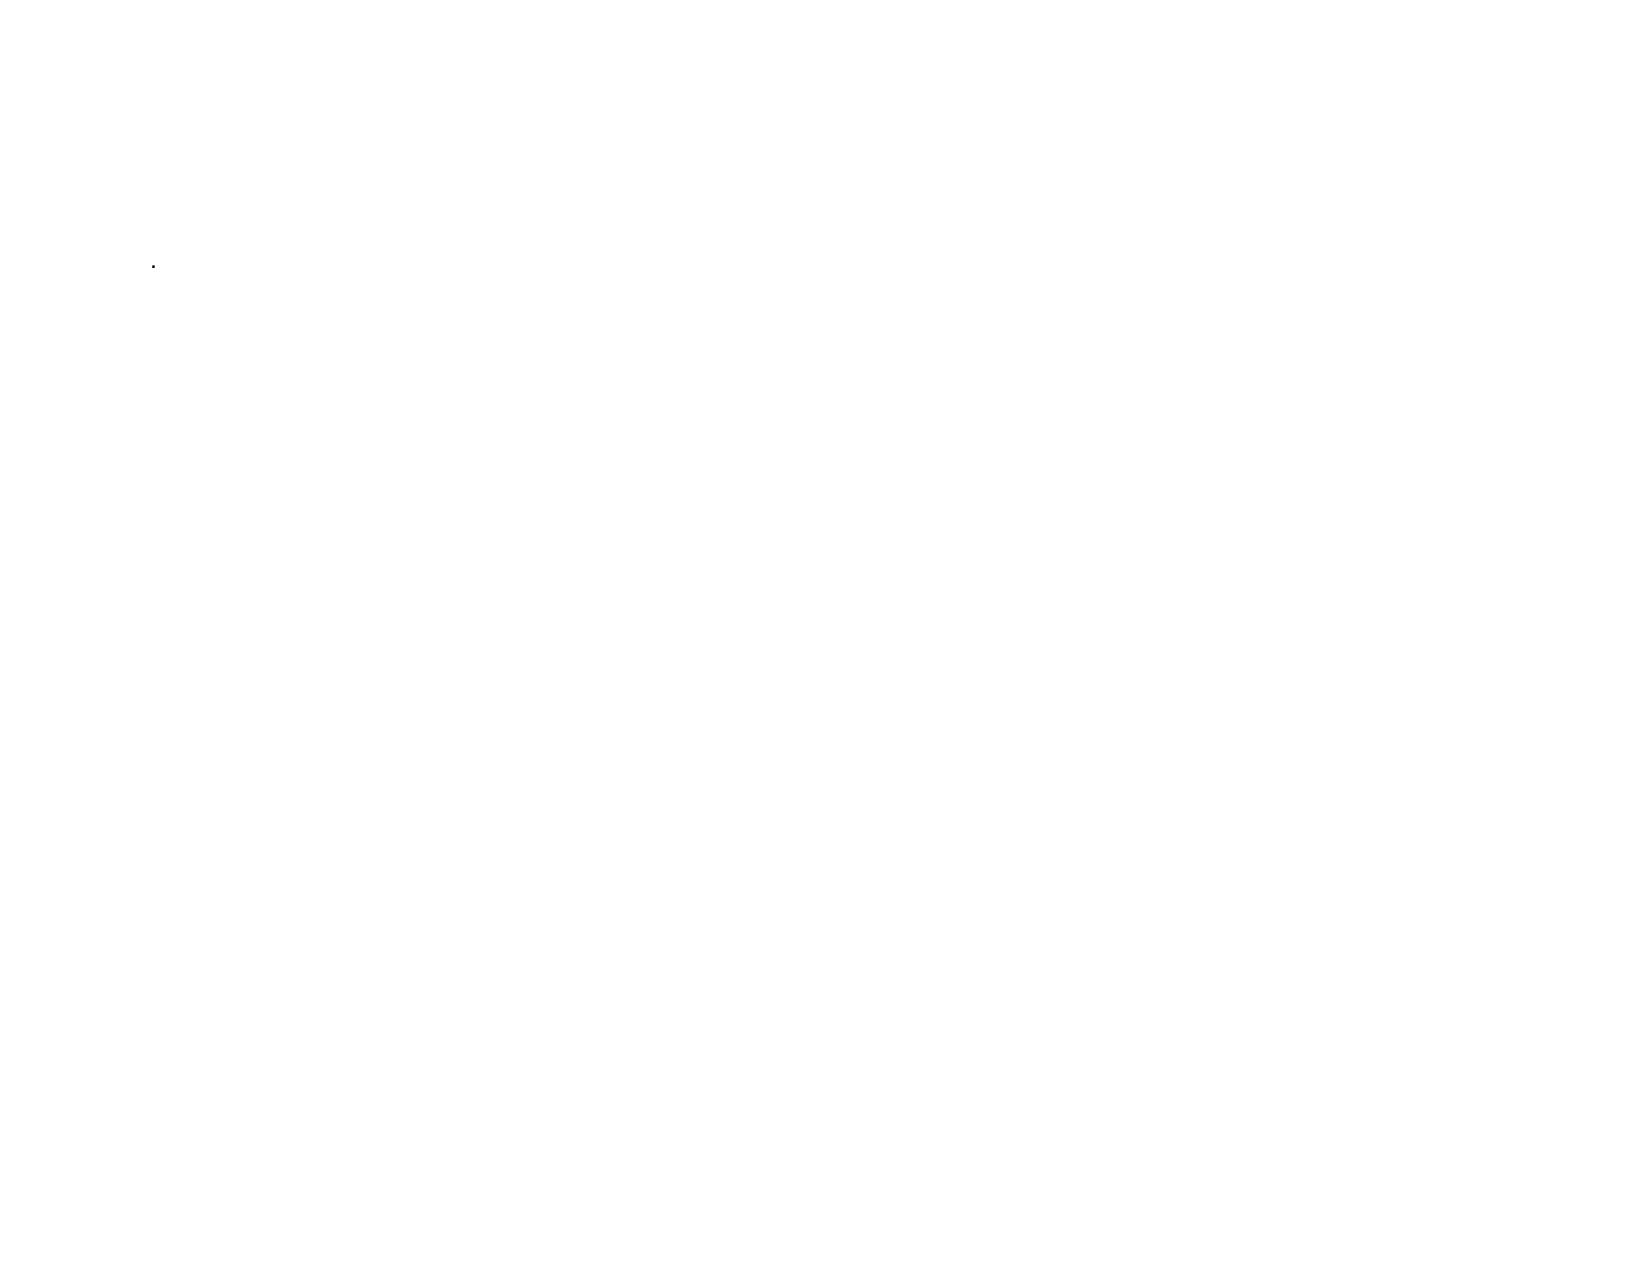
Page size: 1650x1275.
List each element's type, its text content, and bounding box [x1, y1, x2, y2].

text . [150, 245, 1500, 273]
